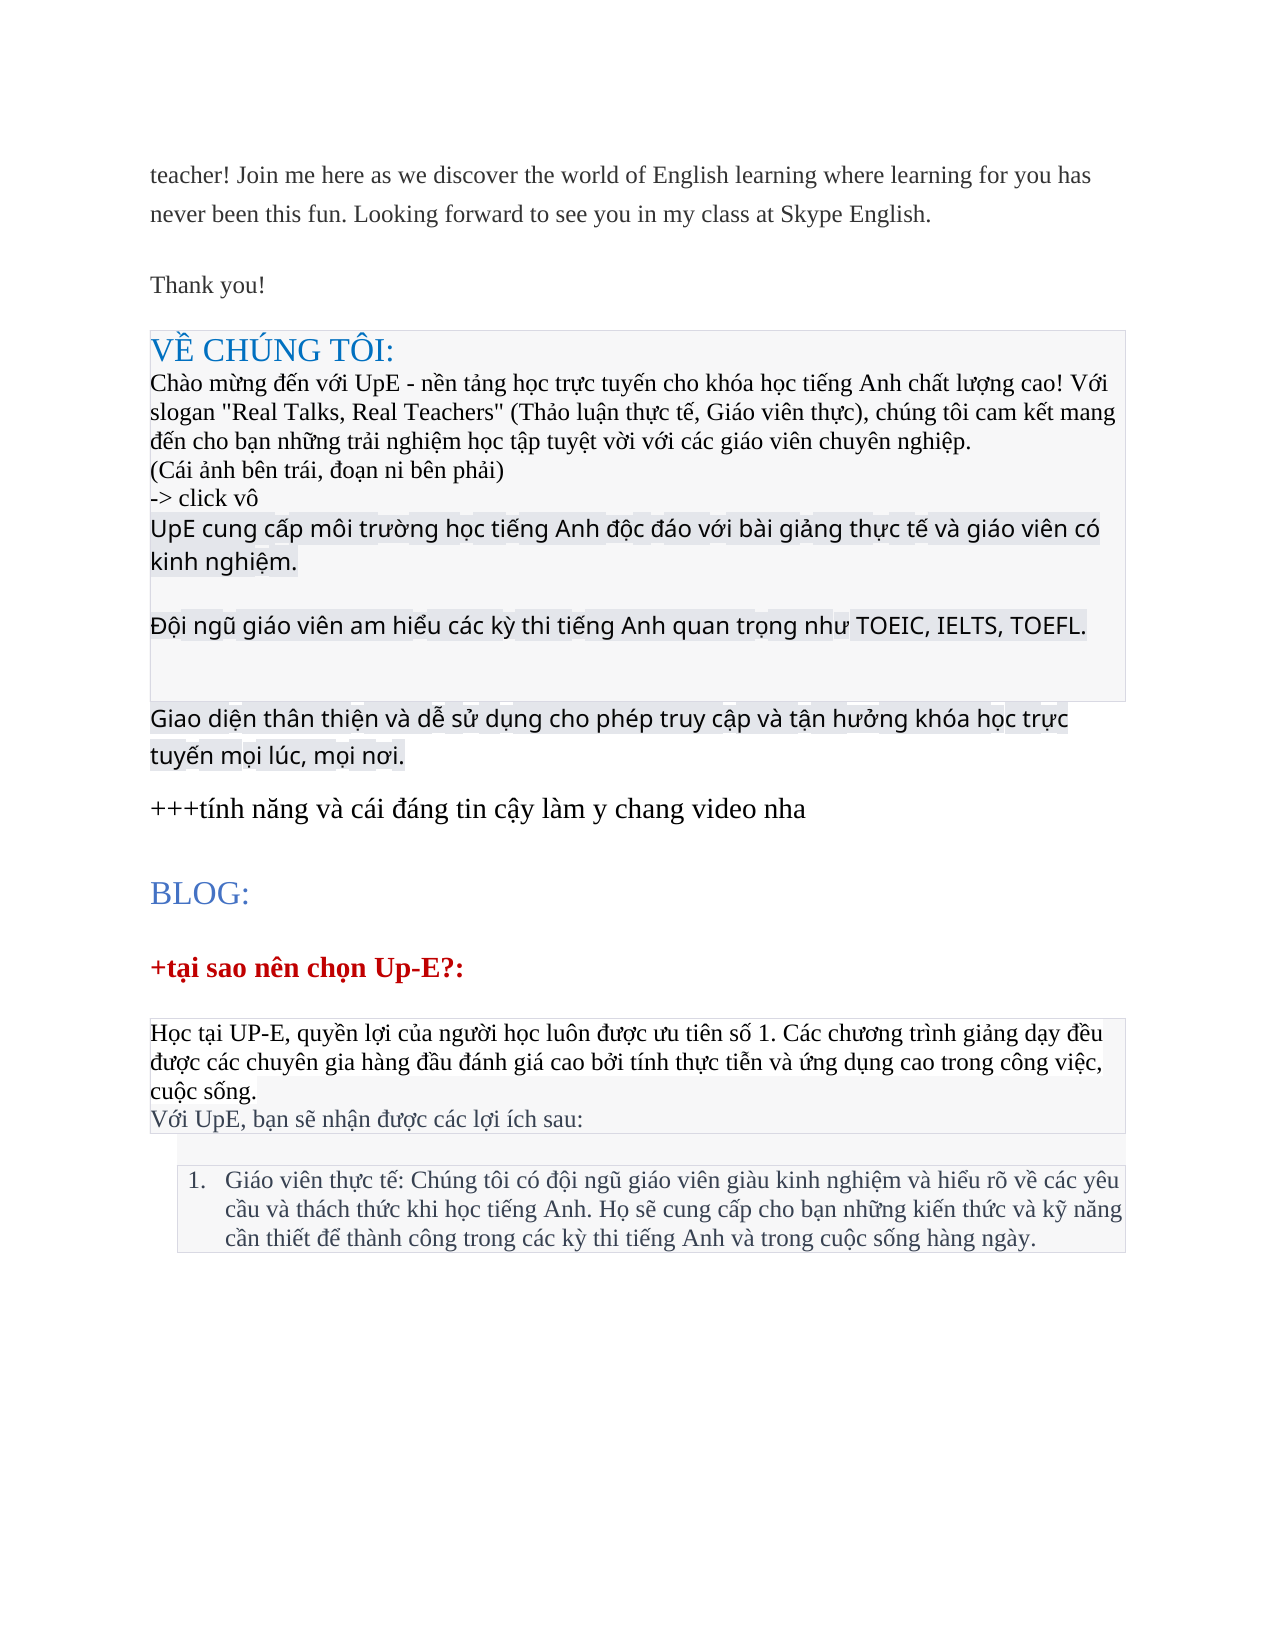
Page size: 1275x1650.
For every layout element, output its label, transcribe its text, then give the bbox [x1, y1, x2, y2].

text Học tại UP-E, quyền lợi của người học luôn được ưu tiên số 1. Các chương trình giảng dạy đều được các chuyên gia hàng đầu đánh giá cao bởi tính thực tiễn và ứng dụng cao trong công việc, cuộc sống. Với UpE, bạn sẽ nhận được các lợi ích sau: [151, 1019, 1125, 1133]
text Thank you! [150, 259, 1125, 298]
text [150, 150, 1125, 228]
list Giáo viên thực tế: Chúng tôi có đội ngũ giáo viên giàu kinh nghiệm và hiểu rõ về các yêu cầu và thách thức khi học tiếng Anh. Họ sẽ cung cấp cho bạn những kiến thức và kỹ năng cần thiết để thành công trong các kỳ thi tiếng Anh và trong cuộc sống hàng ngày. [178, 1166, 1125, 1252]
text BLOG: +tại sao nên chọn Up-E?: [150, 873, 1125, 984]
text +++tính năng và cái đáng tin cậy làm y chang video nha [150, 791, 1125, 854]
text Giao diện thân thiện và dễ sử dụng cho phép truy cập và tận hưởng khóa học trực tuyến mọi lúc, mọi nơi. [150, 702, 1125, 771]
text VỀ CHÚNG TÔI: Chào mừng đến với UpE - nền tảng học trực tuyến cho khóa học tiếng Anh chất lượng cao! Với slogan "Real Talks, Real Teachers" (Thảo luận thực tế, Giáo viên thực), chúng tôi cam kết mang đến cho bạn những trải nghiệm học tập tuyệt vời với các giáo viên chuyên nghiệp. (Cái ảnh bên trái, đoạn ni bên phải) -> click vô UpE cung cấp môi trường học tiếng Anh độc đáo với bài giảng thực tế và giáo viên có kinh nghiệm. [151, 331, 1125, 577]
text Đội ngũ giáo viên am hiểu các kỳ thi tiếng Anh quan trọng như TOEIC, IELTS, TOEFL. [151, 608, 1125, 641]
